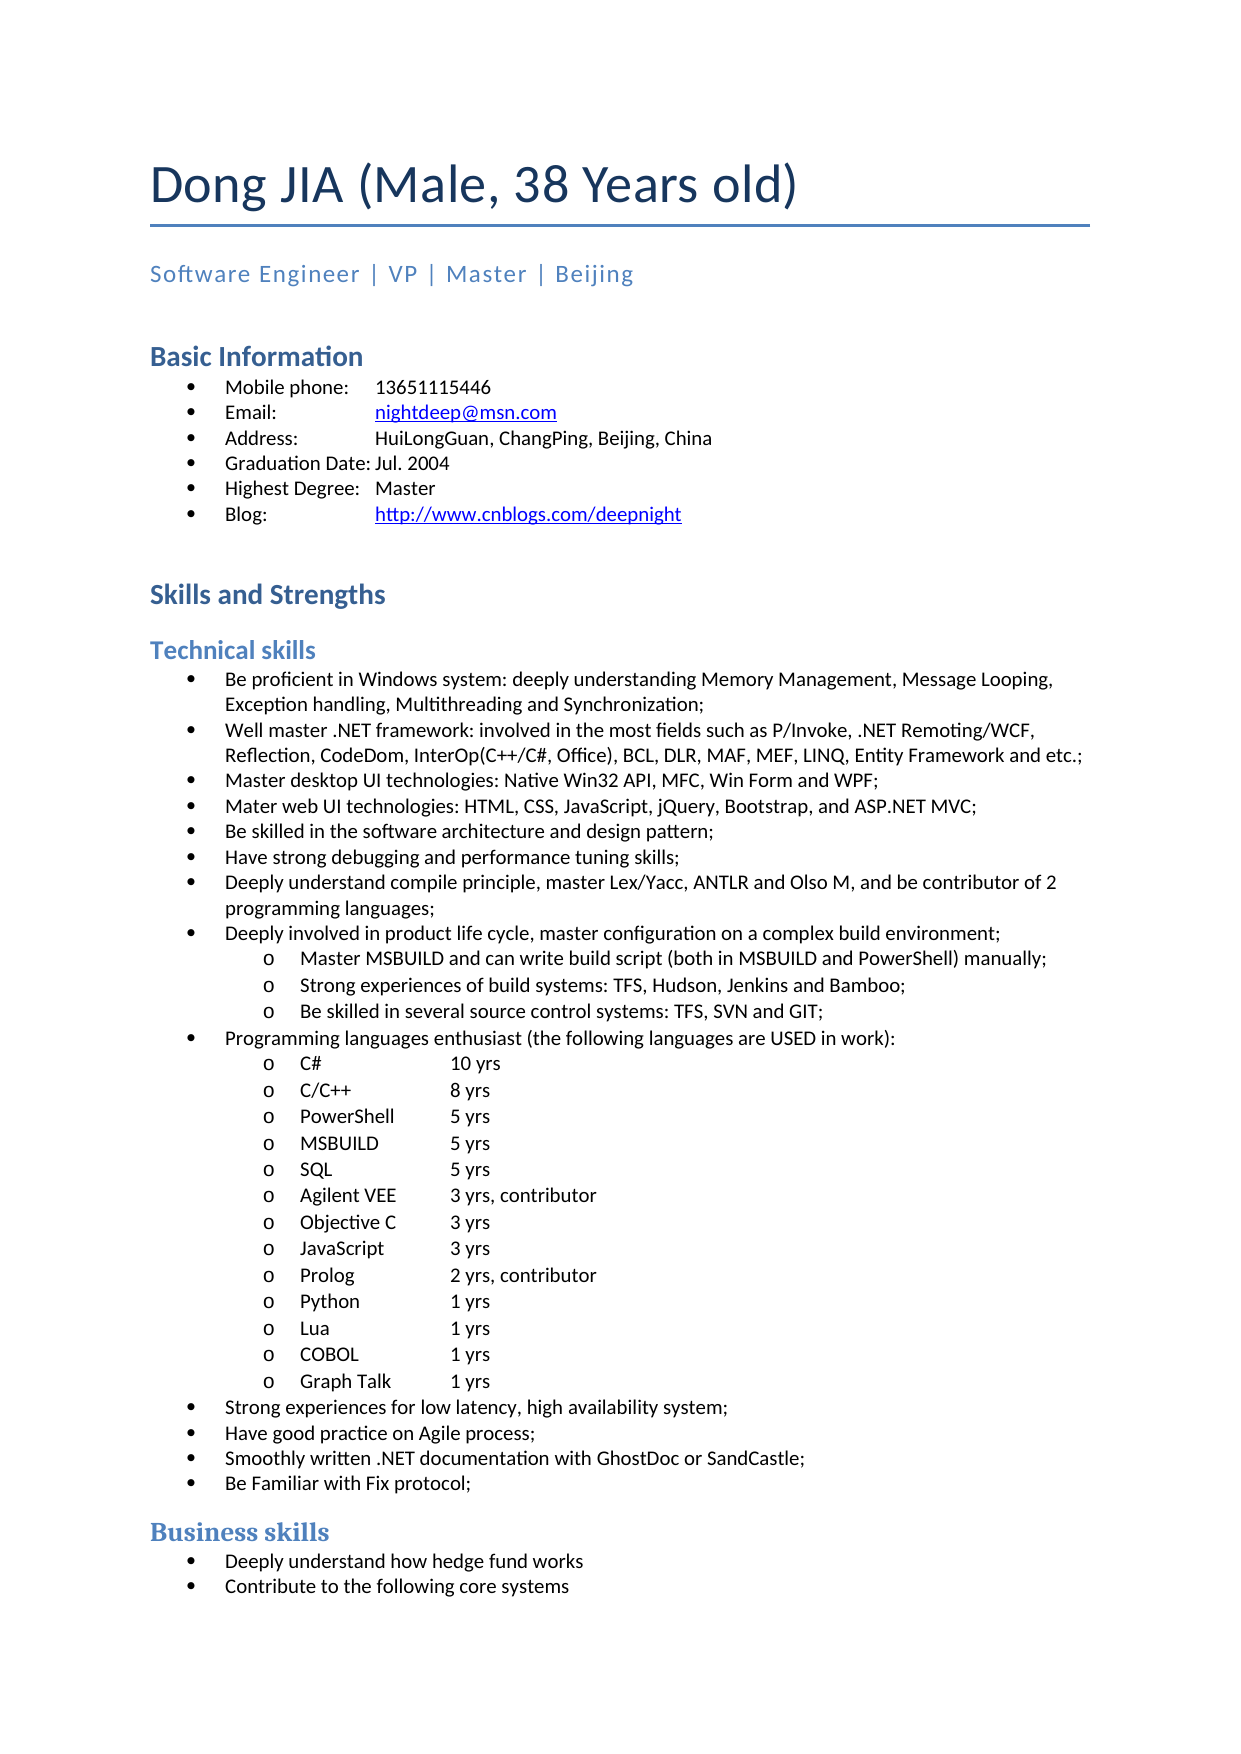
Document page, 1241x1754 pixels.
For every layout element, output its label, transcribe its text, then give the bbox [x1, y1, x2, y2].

list Strong experiences for low latency, high availability system; [187, 1394, 1090, 1420]
list Agilent VEE 3 yrs, contributor [262, 1183, 1090, 1209]
list C/C++ 8 yrs [262, 1077, 1090, 1103]
subtitle Software Engineer | VP | Master | Beijing [150, 258, 1090, 288]
list Lua 1 yrs [262, 1315, 1090, 1341]
list Mobile phone: 13651115446 [187, 374, 1090, 399]
list Deeply understand compile principle, master Lex/Yacc, ANTLR and Olso M, and be contributor of 2 programming languages; [187, 869, 1090, 920]
title Dong JIA (Male, 38 Years old) [150, 150, 1090, 224]
list Be skilled in the software architecture and design pattern; [187, 818, 1090, 844]
list Be proficient in Windows system: deeply understanding Memory Management, Message Looping, Exception handling, Multithreading and Synchronization; [187, 666, 1090, 717]
list Graph Talk 1 yrs [262, 1368, 1090, 1394]
list Have good practice on Agile process; [187, 1420, 1090, 1445]
list Master desktop UI technologies: Native Win32 API, MFC, Win Form and WPF; [187, 768, 1090, 793]
list Python 1 yrs [262, 1288, 1090, 1315]
subtitle Skills and Strengths [150, 576, 1090, 612]
list Mater web UI technologies: HTML, CSS, JavaScript, jQuery, Bootstrap, and ASP.NET MVC; [187, 793, 1090, 818]
list Deeply involved in product life cycle, master configuration on a complex build environment; [187, 920, 1090, 946]
list Blog: http://www.cnblogs.com/deepnight [187, 501, 1090, 526]
list Graduation Date: Jul. 2004 [187, 450, 1090, 476]
list COBOL 1 yrs [262, 1341, 1090, 1368]
list PowerShell 5 yrs [262, 1103, 1090, 1130]
list Have strong debugging and performance tuning skills; [187, 844, 1090, 869]
list C# 10 yrs [262, 1050, 1090, 1077]
list Be skilled in several source control systems: TFS, SVN and GIT; [262, 998, 1090, 1025]
list Objective C 3 yrs [262, 1209, 1090, 1236]
list Well master .NET framework: involved in the most fields such as P/Invoke, .NET Remoting/WCF, Reflection, CodeDom, InterOp(C++/C#, Office), BCL, DLR, MAF, MEF, LINQ, Entity Framework and etc.; [187, 717, 1090, 768]
list Prolog 2 yrs, contributor [262, 1262, 1090, 1288]
list Programming languages enthusiast (the following languages are USED in work): [187, 1025, 1090, 1050]
subtitle Business skills [150, 1517, 1090, 1548]
list JavaScript 3 yrs [262, 1236, 1090, 1262]
list Contribute to the following core systems [187, 1573, 1090, 1599]
list Email: nightdeep@msn.com [187, 399, 1090, 425]
list Highest Degree: Master [187, 476, 1090, 501]
list Be Familiar with Fix protocol; [187, 1471, 1090, 1496]
subtitle Technical skills [150, 633, 1090, 666]
list MSBUILD 5 yrs [262, 1130, 1090, 1156]
list Strong experiences of build systems: TFS, Hudson, Jenkins and Bamboo; [262, 972, 1090, 998]
list Deeply understand how hedge fund works [187, 1548, 1090, 1573]
list Master MSBUILD and can write build script (both in MSBUILD and PowerShell) manually; [262, 946, 1090, 972]
list Smoothly written .NET documentation with GhostDoc or SandCastle; [187, 1445, 1090, 1471]
list SQL 5 yrs [262, 1156, 1090, 1183]
list Address: HuiLongGuan, ChangPing, Beijing, China [187, 425, 1090, 450]
subtitle Basic Information [150, 338, 1090, 374]
